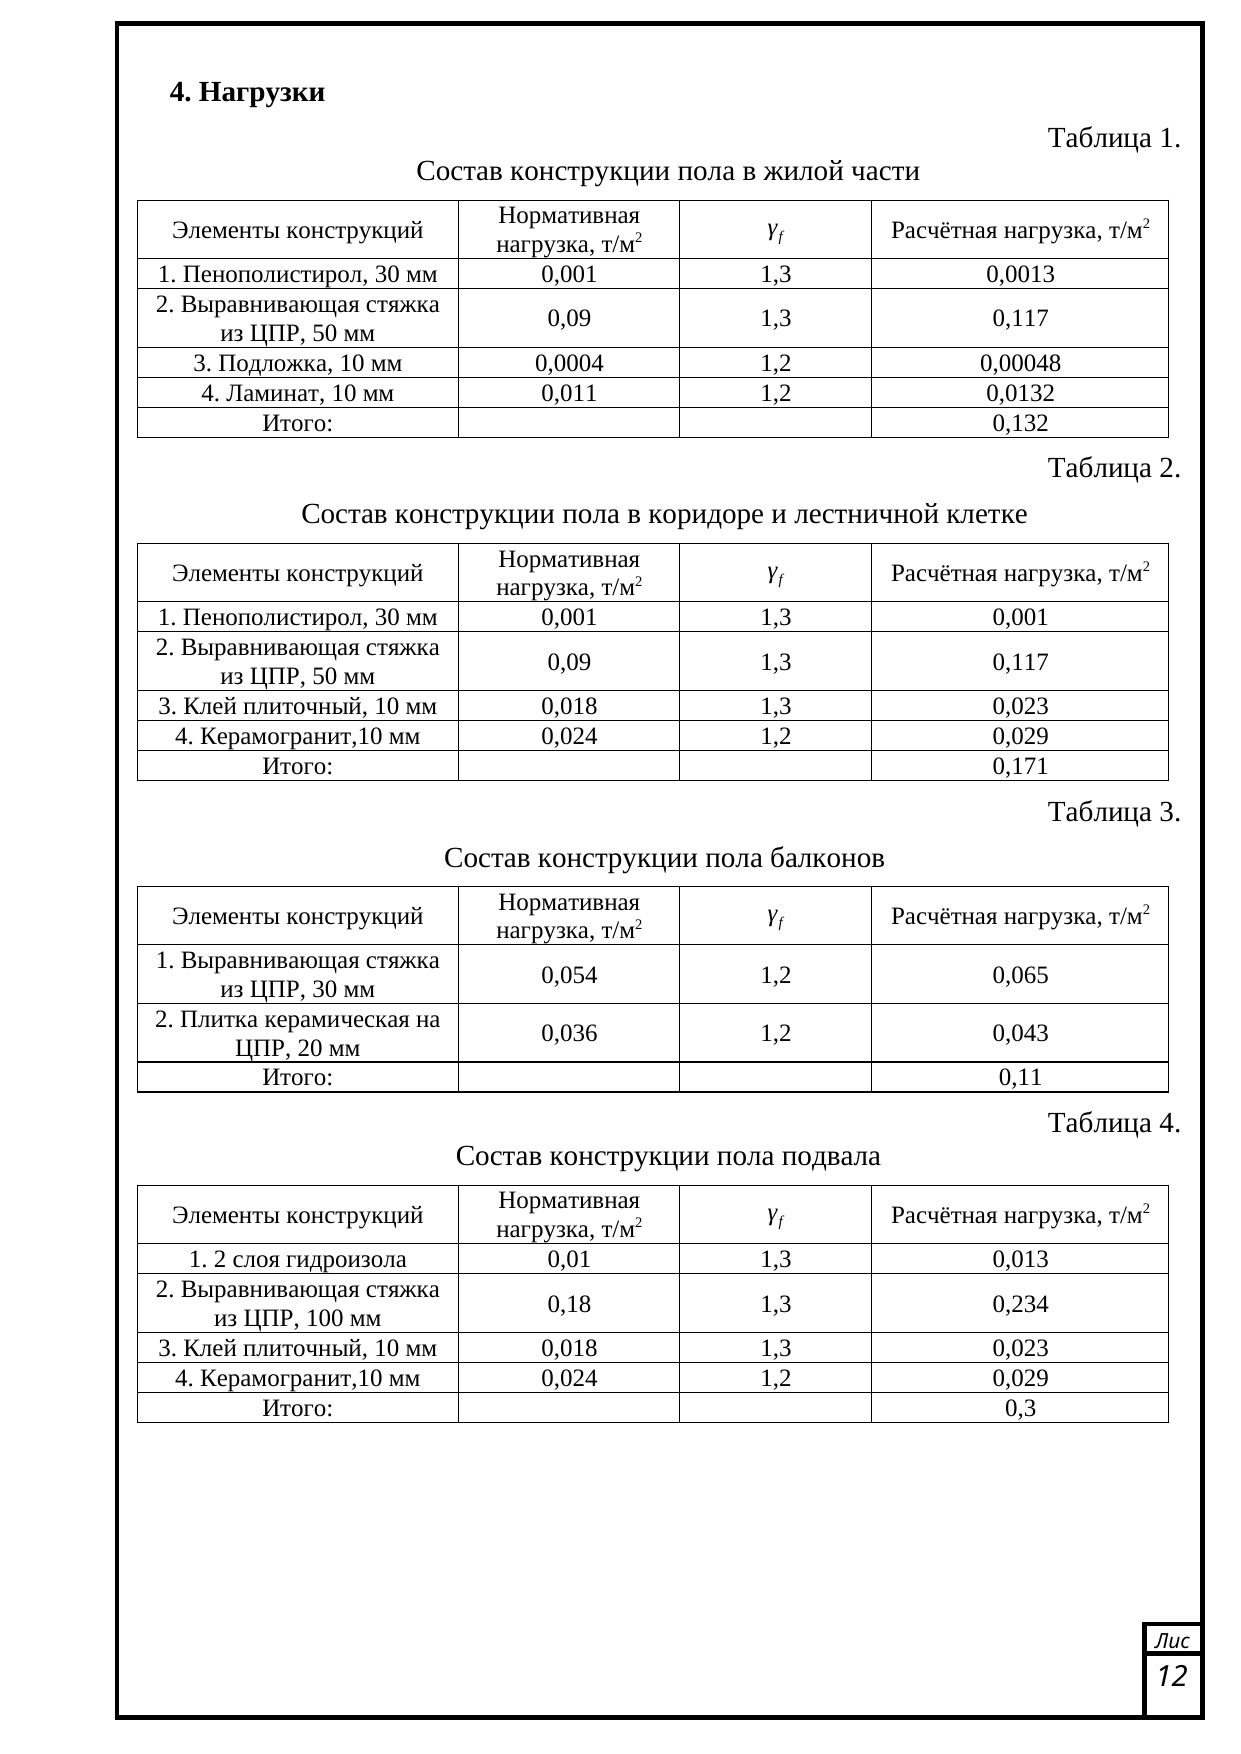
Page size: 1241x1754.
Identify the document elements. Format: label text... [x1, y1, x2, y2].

table_cell 0,024 [459, 721, 679, 750]
table_cell 1,2 [680, 1363, 871, 1392]
text Состав конструкции пола в жилой части [155, 153, 1181, 187]
table_cell 0,171 [872, 751, 1168, 780]
table_cell Итого: [138, 751, 458, 780]
table_cell 0,3 [872, 1393, 1168, 1422]
table_cell 3. Клей плиточный, 10 мм [138, 1333, 458, 1362]
table_cell 1. Пенополистирол, 30 мм [138, 602, 458, 631]
table_cell 0,09 [459, 289, 679, 347]
table_cell 0,018 [459, 691, 679, 720]
table_header [680, 201, 871, 258]
table_cell [680, 751, 871, 780]
table_cell 0,023 [872, 1333, 1168, 1362]
text Таблица 1. [155, 120, 1181, 153]
table_cell 1,3 [680, 259, 871, 288]
table_cell 0,013 [872, 1244, 1168, 1273]
table_header Элементы конструкций [138, 201, 458, 258]
table_cell 1,2 [680, 1004, 871, 1061]
table_cell [459, 408, 679, 437]
table_cell 0,0004 [459, 348, 679, 377]
table_cell 1,3 [680, 632, 871, 690]
table_cell 2. Выравнивающая стяжка из ЦПР, 50 мм [138, 632, 458, 690]
table_cell 0,00048 [872, 348, 1168, 377]
table_cell 0,11 [872, 1063, 1168, 1091]
table_cell 0,01 [459, 1244, 679, 1273]
text Таблица 3. [148, 794, 1181, 827]
table_cell 2. Выравнивающая стяжка из ЦПР, 100 мм [138, 1274, 458, 1332]
table_cell 0,065 [872, 945, 1168, 1003]
table_cell 1,3 [680, 1244, 871, 1273]
table_cell 0,001 [872, 602, 1168, 631]
table_cell 1. 2 слоя гидроизола [138, 1244, 458, 1273]
table_header [680, 544, 871, 601]
table_cell 0,029 [872, 1363, 1168, 1392]
table_cell [680, 1063, 871, 1091]
table_cell 0,001 [459, 602, 679, 631]
table_cell 2. Плитка керамическая на ЦПР, 20 мм [138, 1004, 458, 1061]
table_cell Итого: [138, 1063, 458, 1091]
table_cell [459, 751, 679, 780]
table_header Нормативная нагрузка, т/м2 [459, 1186, 679, 1243]
table_cell [459, 1393, 679, 1422]
table_header Элементы конструкций [138, 887, 458, 944]
table_cell 1,3 [680, 691, 871, 720]
table_header Элементы конструкций [138, 1186, 458, 1243]
table_cell [680, 1393, 871, 1422]
table_cell 0,024 [459, 1363, 679, 1392]
table_header Нормативная нагрузка, т/м2 [459, 887, 679, 944]
table_cell Итого: [138, 1393, 458, 1422]
table_cell [680, 408, 871, 437]
table_cell 0,0013 [872, 259, 1168, 288]
table_header Расчётная нагрузка, т/м2 [872, 887, 1168, 944]
text 4. Нагрузки [148, 74, 1181, 107]
table_cell 0,0132 [872, 378, 1168, 407]
table_cell 0,036 [459, 1004, 679, 1061]
text Состав конструкции пола подвала [155, 1138, 1181, 1172]
table_cell 0,018 [459, 1333, 679, 1362]
table_cell 0,234 [872, 1274, 1168, 1332]
table_cell 3. Подложка, 10 мм [138, 348, 458, 377]
table_cell 1,2 [680, 721, 871, 750]
text Состав конструкции пола балконов [148, 840, 1181, 873]
table_cell 1,3 [680, 289, 871, 347]
table_cell 1,2 [680, 378, 871, 407]
table_cell 3. Клей плиточный, 10 мм [138, 691, 458, 720]
table_cell 1. Выравнивающая стяжка из ЦПР, 30 мм [138, 945, 458, 1003]
text Таблица 4. [148, 1105, 1181, 1138]
table_cell 2. Выравнивающая стяжка из ЦПР, 50 мм [138, 289, 458, 347]
table_cell 4. Керамогранит,10 мм [138, 1363, 458, 1392]
table_cell 1,3 [680, 1333, 871, 1362]
table_cell 0,09 [459, 632, 679, 690]
table_cell 1,2 [680, 945, 871, 1003]
table_cell 0,117 [872, 632, 1168, 690]
table_cell 1. Пенополистирол, 30 мм [138, 259, 458, 288]
table_cell 1,2 [680, 348, 871, 377]
table_header Расчётная нагрузка, т/м2 [872, 201, 1168, 258]
table_cell 4. Керамогранит,10 мм [138, 721, 458, 750]
table_cell 0,001 [459, 259, 679, 288]
table_cell 0,117 [872, 289, 1168, 347]
text Состав конструкции пола в коридоре и лестничной клетке [148, 497, 1181, 530]
table_cell 0,132 [872, 408, 1168, 437]
table_cell 0,054 [459, 945, 679, 1003]
table_header Расчётная нагрузка, т/м2 [872, 544, 1168, 601]
table_cell Итого: [138, 408, 458, 437]
table_cell 1,3 [680, 602, 871, 631]
table_header Нормативная нагрузка, т/м2 [459, 544, 679, 601]
table_header Элементы конструкций [138, 544, 458, 601]
table_header [680, 1186, 871, 1243]
text Таблица 2. [148, 451, 1181, 484]
table_cell 0,023 [872, 691, 1168, 720]
table_header Нормативная нагрузка, т/м2 [459, 201, 679, 258]
table_cell 1,3 [680, 1274, 871, 1332]
table_cell 0,011 [459, 378, 679, 407]
table_header Расчётная нагрузка, т/м2 [872, 1186, 1168, 1243]
table_cell 0,18 [459, 1274, 679, 1332]
table_cell 0,043 [872, 1004, 1168, 1061]
table_cell 0,029 [872, 721, 1168, 750]
table_cell [459, 1063, 679, 1091]
table_cell 4. Ламинат, 10 мм [138, 378, 458, 407]
table_header [680, 887, 871, 944]
